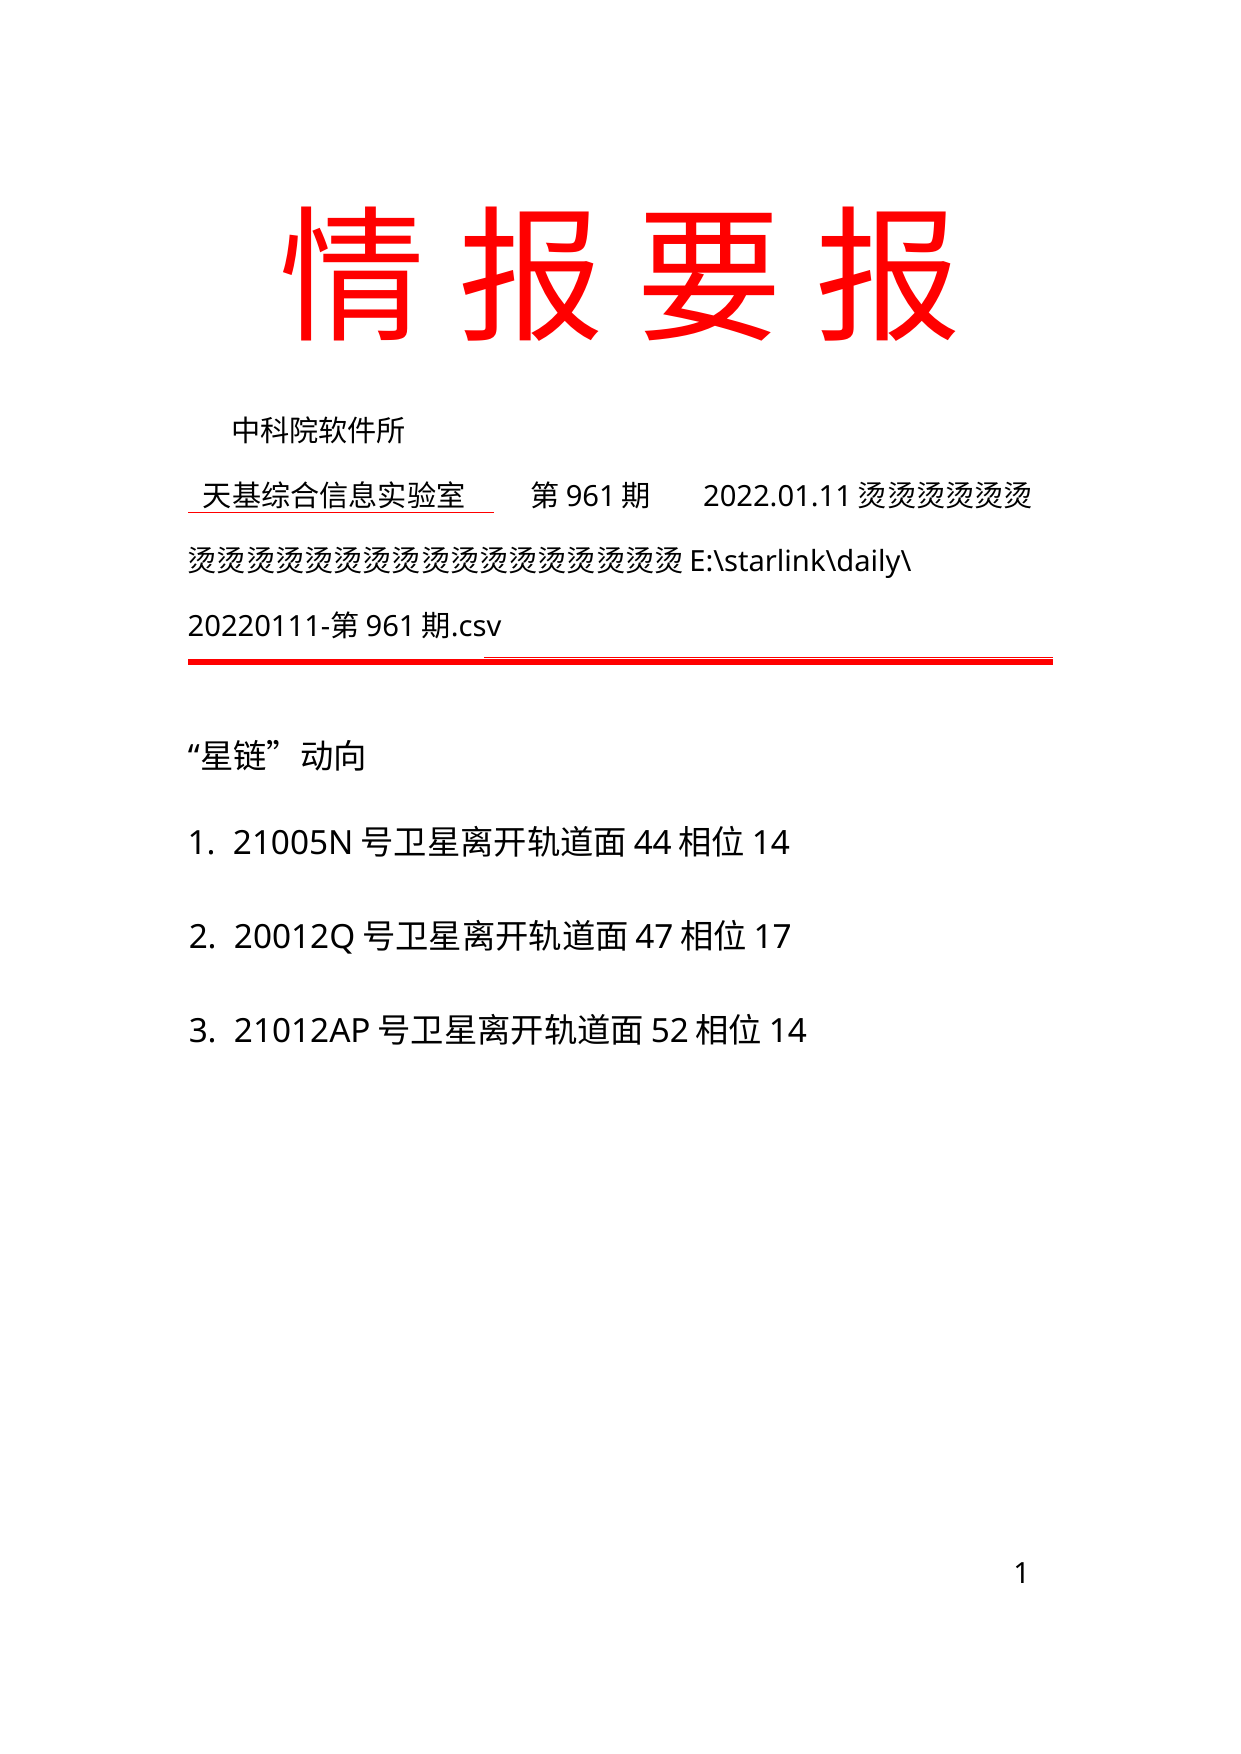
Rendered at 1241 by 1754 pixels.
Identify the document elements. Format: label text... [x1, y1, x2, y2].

subtitle “星链”动向 [188, 722, 1029, 787]
text 中科院软件所 [187, 397, 1053, 462]
text 1. 21005N号卫星离开轨道面44相位14 2. 20012Q号卫星离开轨道面47相位17 3. 21012AP号卫星离开轨道面52相位14 [187, 808, 1029, 1155]
text 天基综合信息实验室 第961期 2022.01.11烫烫烫烫烫烫烫烫烫烫烫烫烫烫烫烫烫烫烫烫烫烫烫E:\starlink\daily\20220111-第961期.csv [187, 462, 1053, 722]
text 情 报 要 报 [187, 152, 1053, 380]
